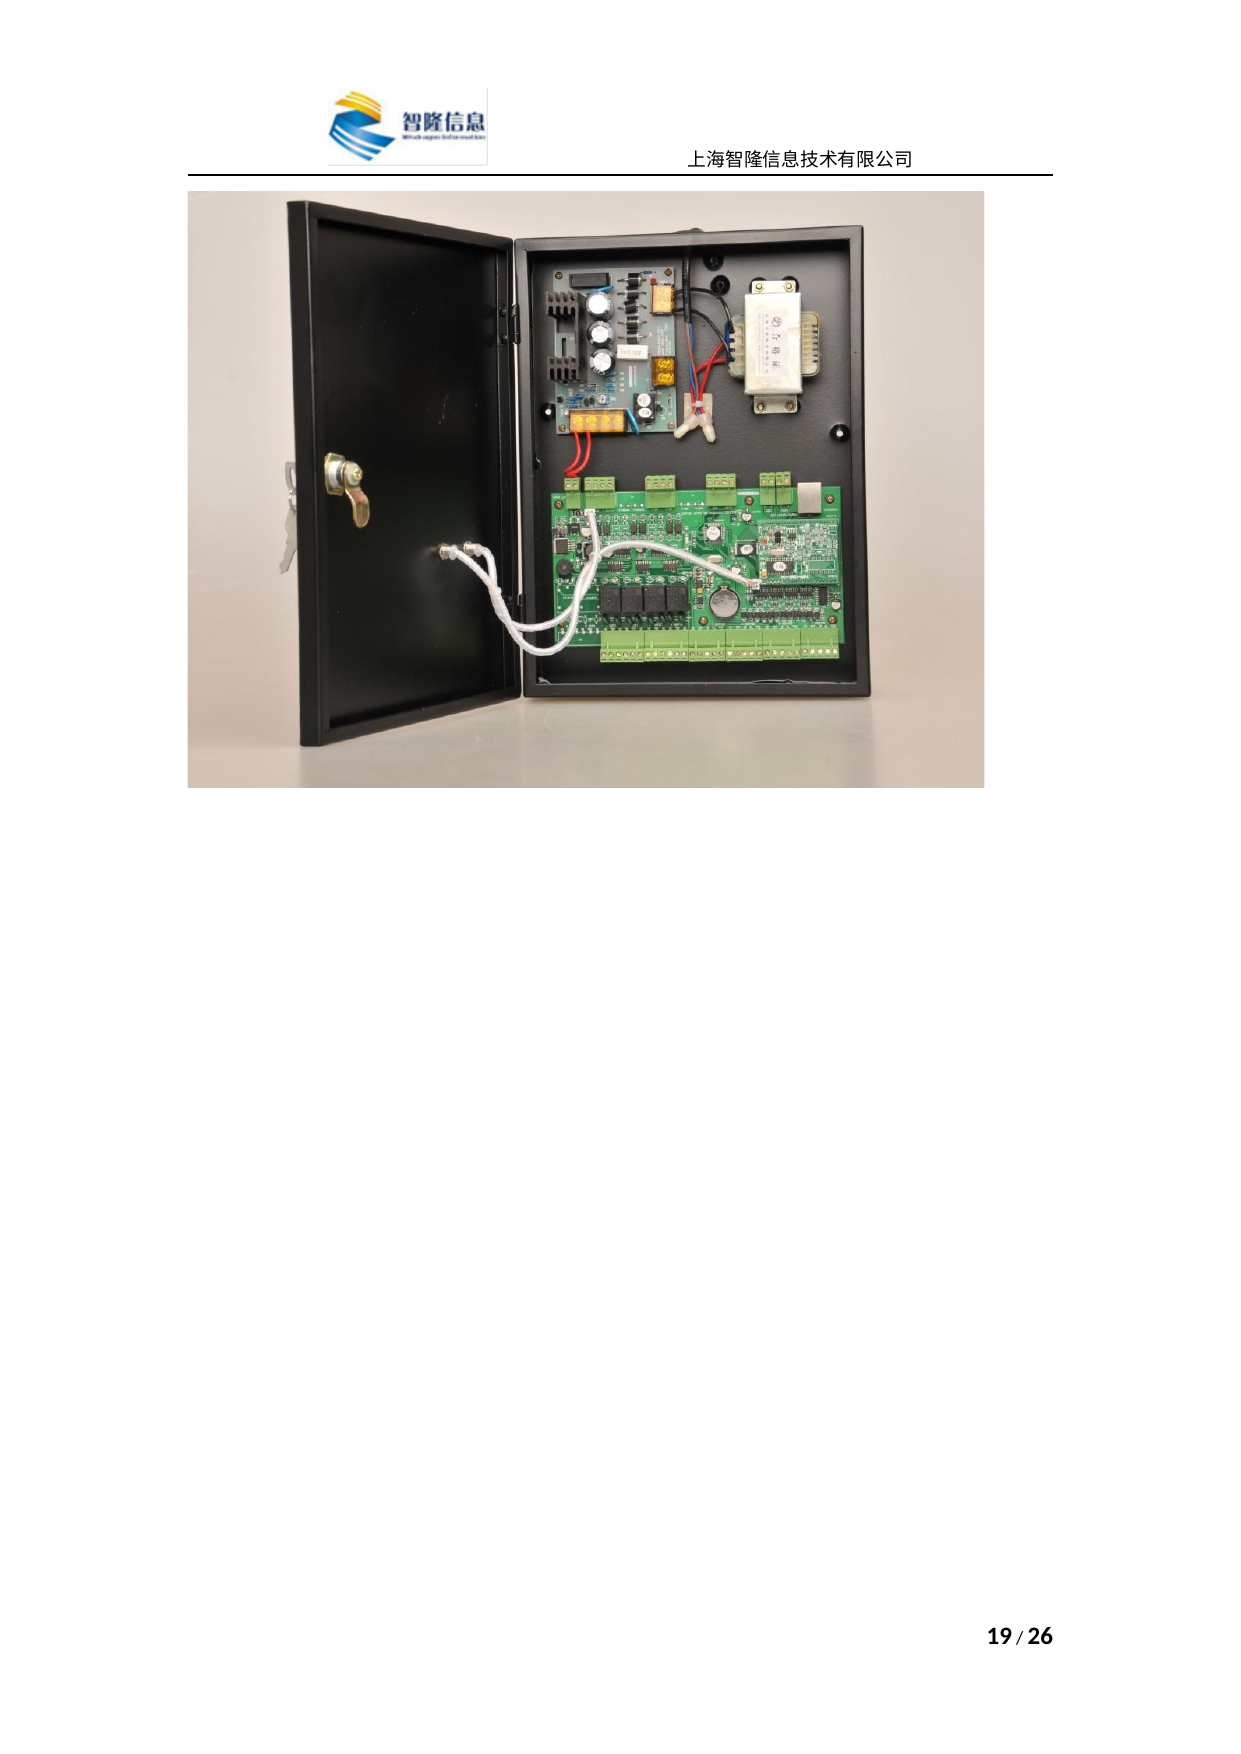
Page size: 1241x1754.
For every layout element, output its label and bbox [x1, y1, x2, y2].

picture [187, 191, 985, 788]
picture [327, 88, 489, 167]
